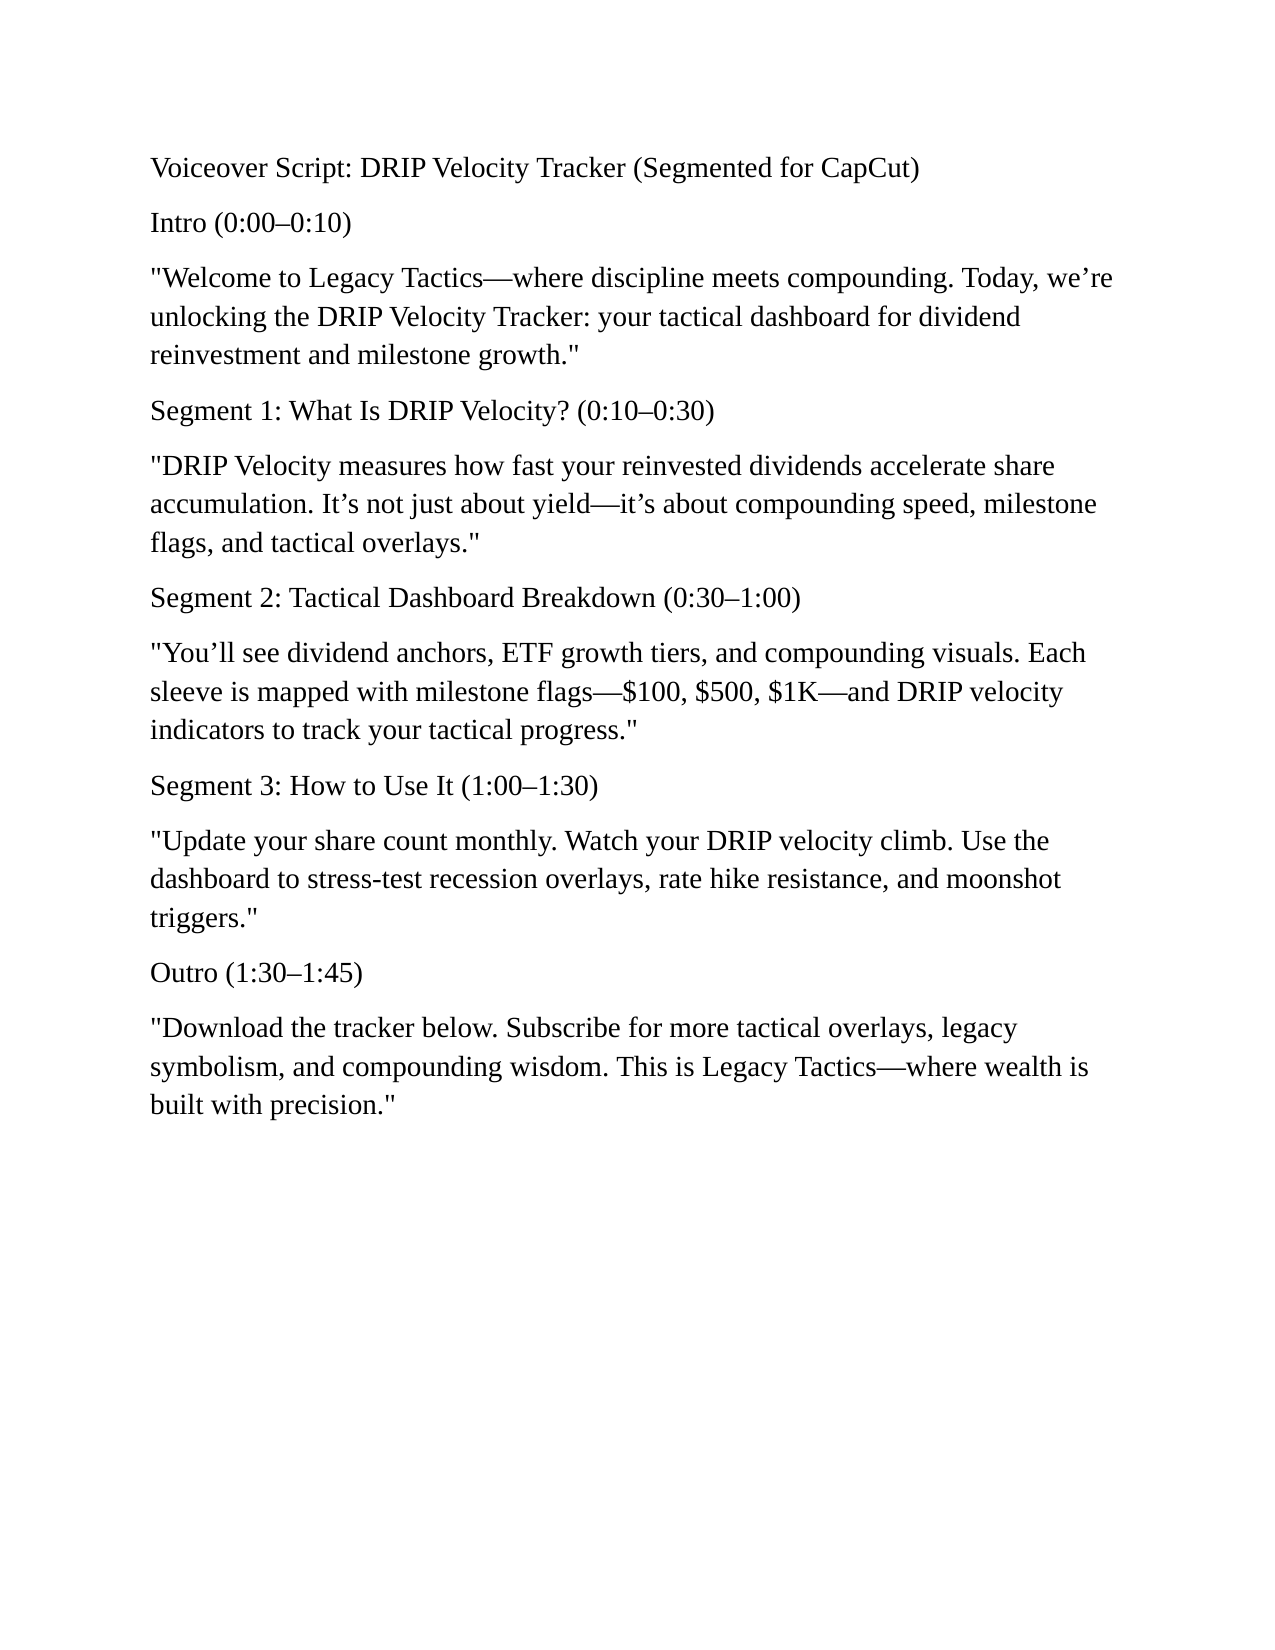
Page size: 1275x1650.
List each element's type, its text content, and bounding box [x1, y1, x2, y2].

text Segment 1: What Is DRIP Velocity? (0:10–0:30) [150, 393, 1125, 426]
text "You’ll see dividend anchors, ETF growth tiers, and compounding visuals. Each sleeve is mapped with milestone flags—$100, $500, $1K—and DRIP velocity indicators to track your tactical progress." [150, 635, 1125, 746]
text Voiceover Script: DRIP Velocity Tracker (Segmented for CapCut) [150, 150, 1125, 183]
text "Welcome to Legacy Tactics—where discipline meets compounding. Today, we’re unlocking the DRIP Velocity Tracker: your tactical dashboard for dividend reinvestment and milestone growth." [150, 260, 1125, 371]
text Intro (0:00–0:10) [150, 205, 1125, 239]
text "Download the tracker below. Subscribe for more tactical overlays, legacy symbolism, and compounding wisdom. This is Legacy Tactics—where wealth is built with precision." [150, 1010, 1125, 1121]
text Segment 3: How to Use It (1:00–1:30) [150, 768, 1125, 801]
text "Update your share count monthly. Watch your DRIP velocity climb. Use the dashboard to stress-test recession overlays, rate hike resistance, and moonshot triggers." [150, 823, 1125, 933]
text Segment 2: Tactical Dashboard Breakdown (0:30–1:00) [150, 580, 1125, 614]
text Outro (1:30–1:45) [150, 955, 1125, 989]
text "DRIP Velocity measures how fast your reinvested dividends accelerate share accumulation. It’s not just about yield—it’s about compounding speed, milestone flags, and tactical overlays." [150, 448, 1125, 558]
